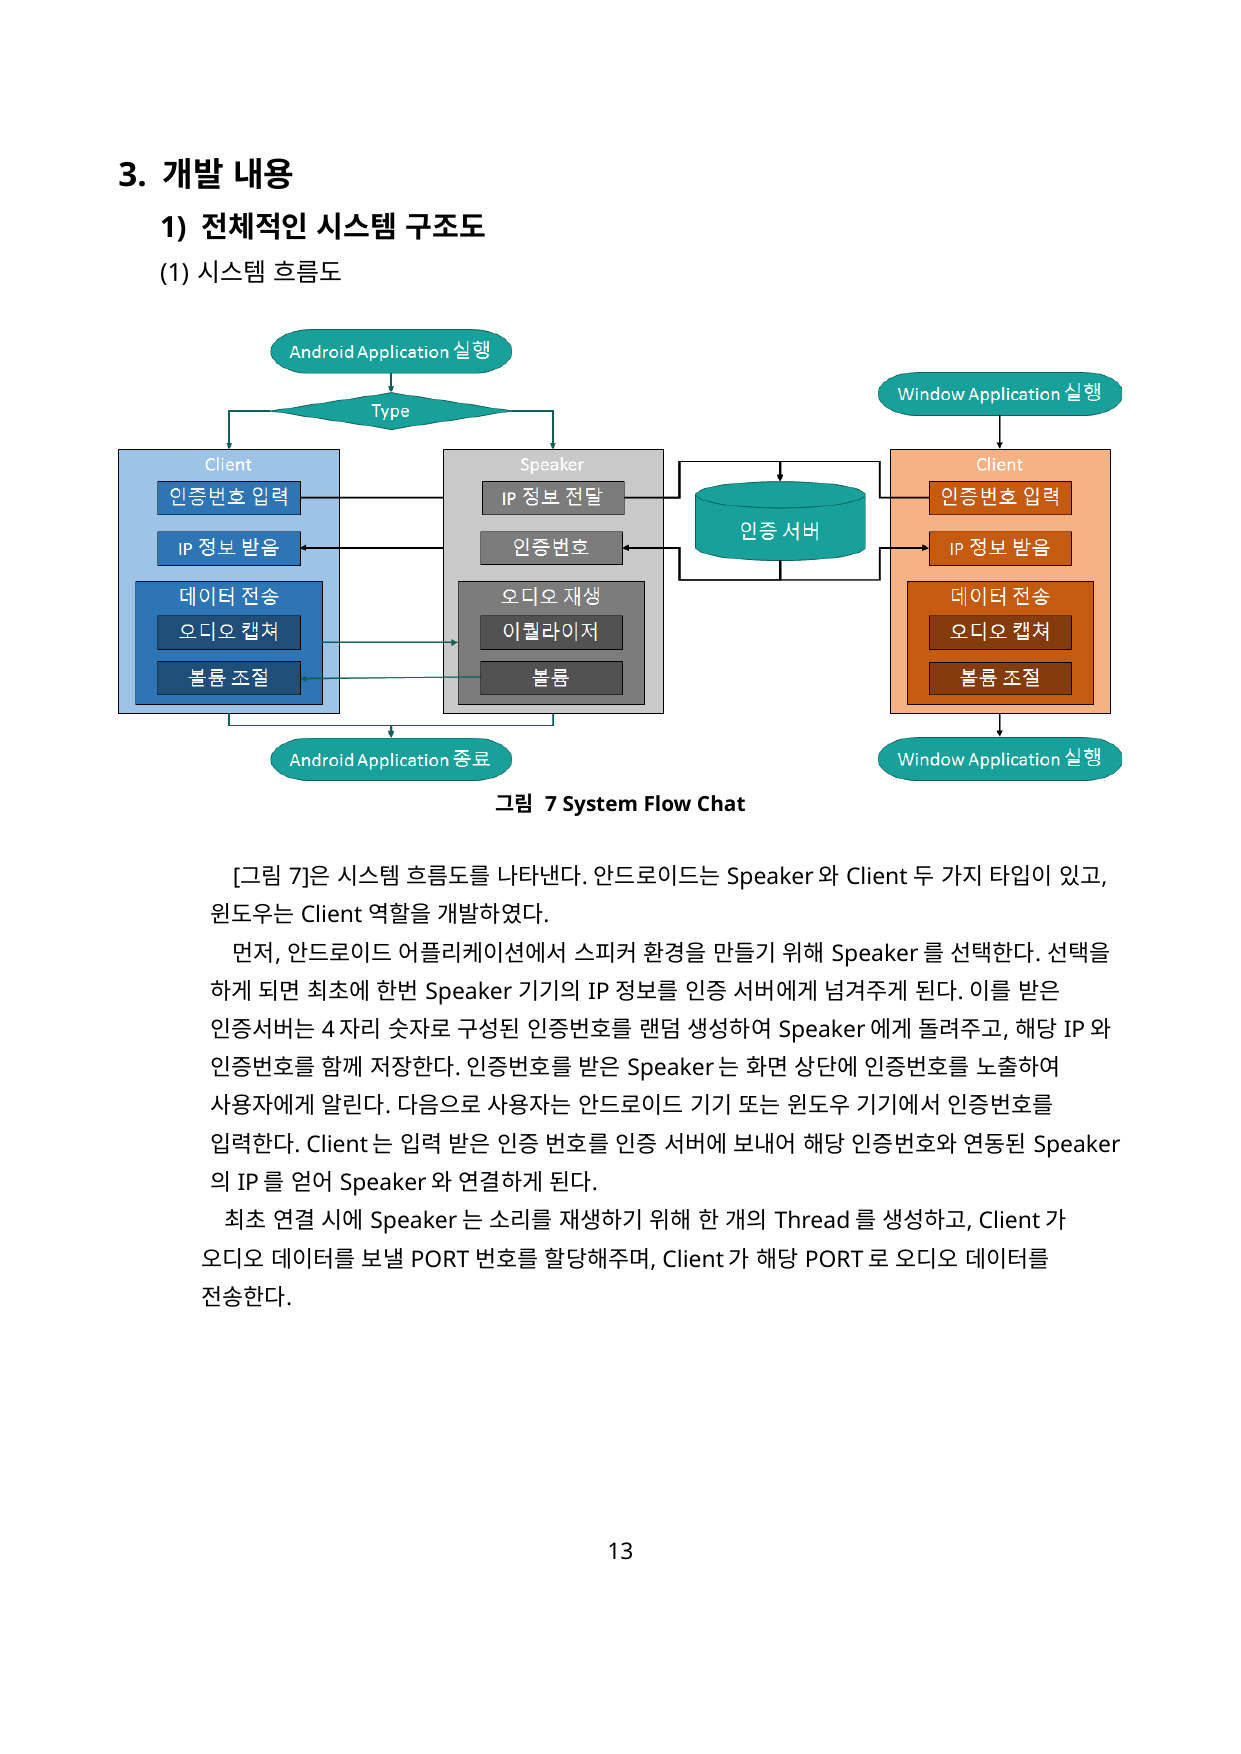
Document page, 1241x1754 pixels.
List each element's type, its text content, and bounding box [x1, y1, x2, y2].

list [그림 7]은 시스템 흐름도를 나타낸다. 안드로이드는 Speaker와 Client 두 가지 타입이 있고, 윈도우는 Client 역할을 개발하였다. [210, 858, 1122, 929]
list 먼저, 안드로이드 어플리케이션에서 스피커 환경을 만들기 위해 Speaker를 선택한다. 선택을 하게 되면 최초에 한번 Speaker 기기의 IP 정보를 인증 서버에게 넘겨주게 된다. 이를 받은 인증서버는 4자리 숫자로 구성된 인증번호를 랜덤 생성하여 Speaker에게 돌려주고, 해당 IP와 인증번호를 함께 저장한다. 인증번호를 받은 Speaker는 화면 상단에 인증번호를 노출하여 사용자에게 알린다. 다음으로 사용자는 안드로이드 기기 또는 윈도우 기기에서 인증번호를 입력한다. Client는 입력 받은 인증 번호를 인증 서버에 보내어 해당 인증번호와 연동된 Speaker의 IP를 얻어 Speaker와 연결하게 된다. [210, 934, 1122, 1197]
picture [118, 329, 1123, 783]
subtitle 전체적인 시스템 구조도 [160, 203, 1122, 246]
list 시스템 흐름도 [160, 252, 1122, 288]
list 최초 연결 시에 Speaker는 소리를 재생하기 위해 한 개의 Thread를 생성하고, Client가 오디오 데이터를 보낼 PORT 번호를 할당해주며, Client가 해당 PORT로 오디오 데이터를 전송한다. [201, 1202, 1122, 1312]
subtitle 개발 내용 [118, 148, 1122, 196]
